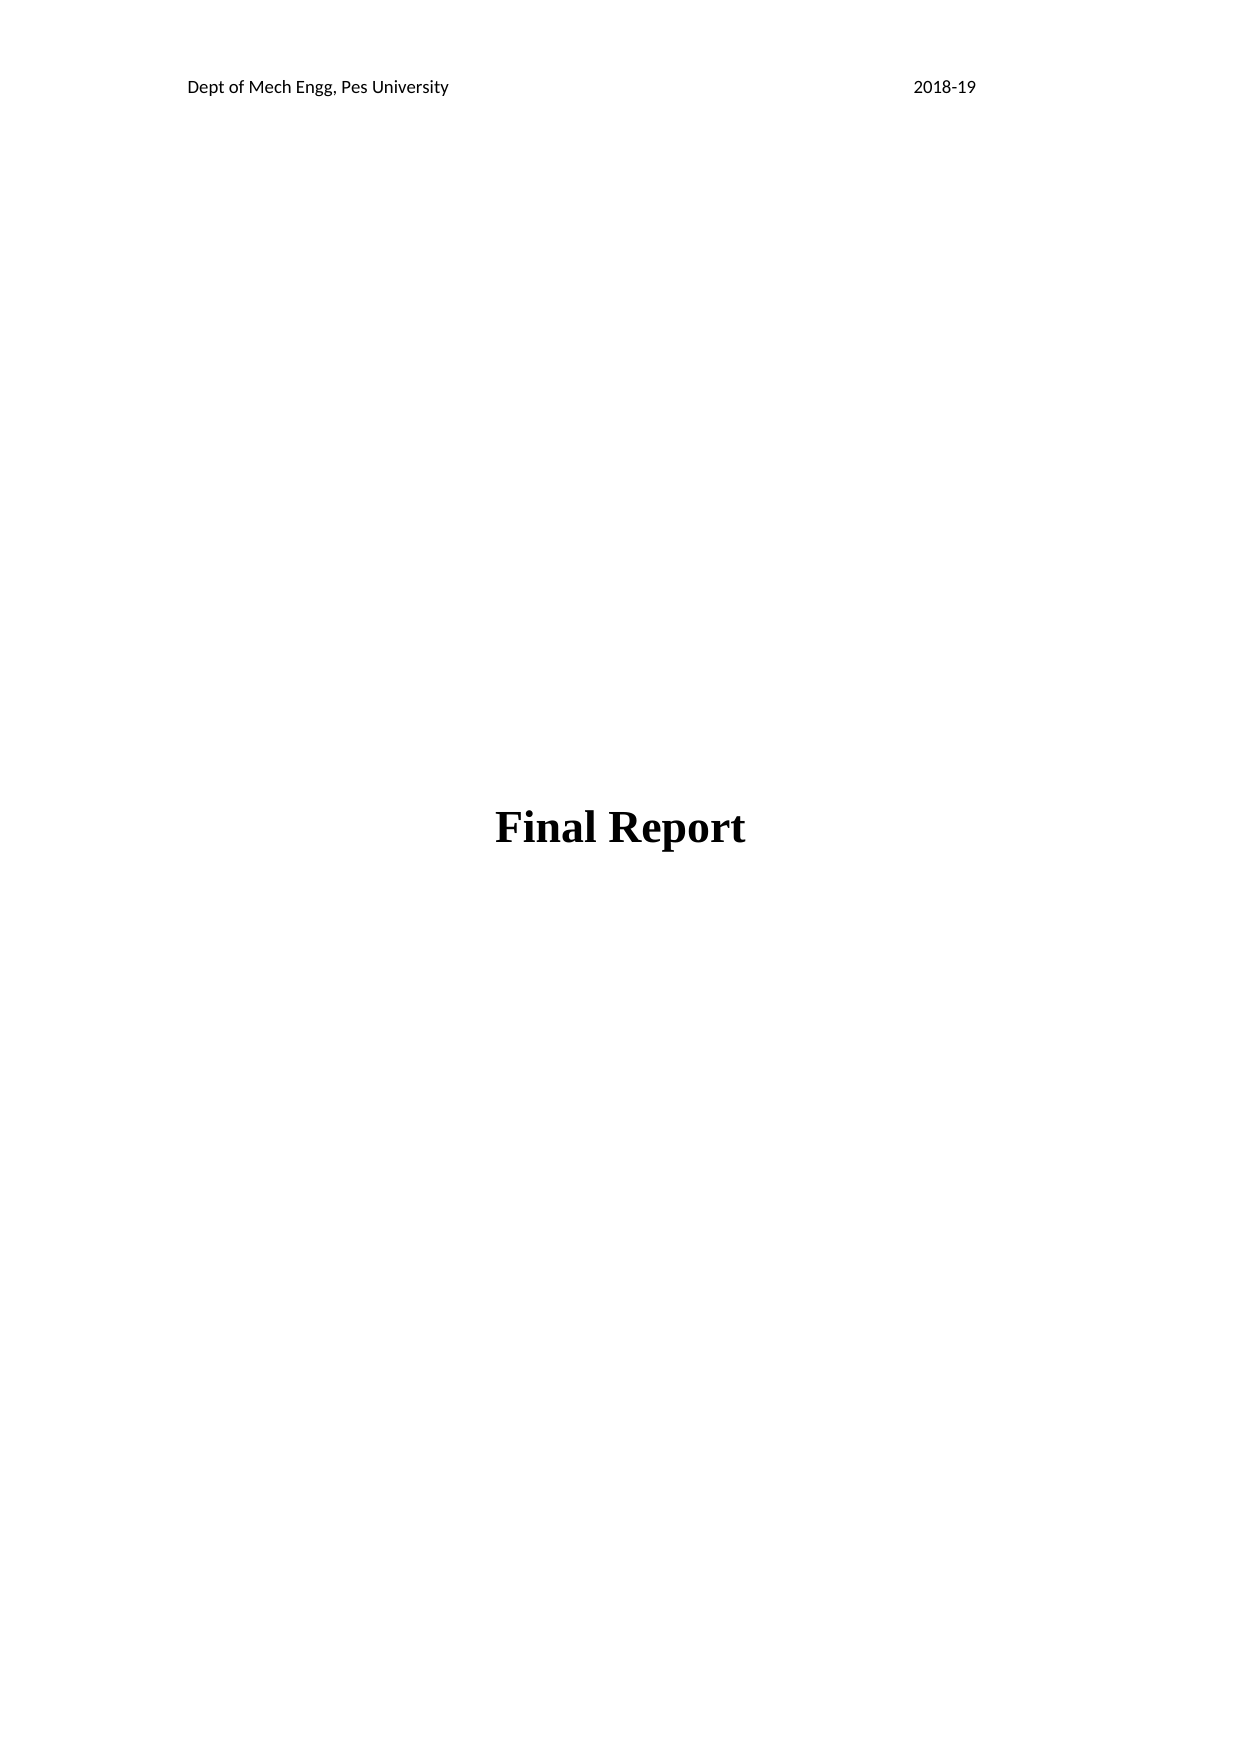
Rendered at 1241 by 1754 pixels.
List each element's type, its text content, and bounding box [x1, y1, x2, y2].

text Final Report [187, 800, 1053, 853]
